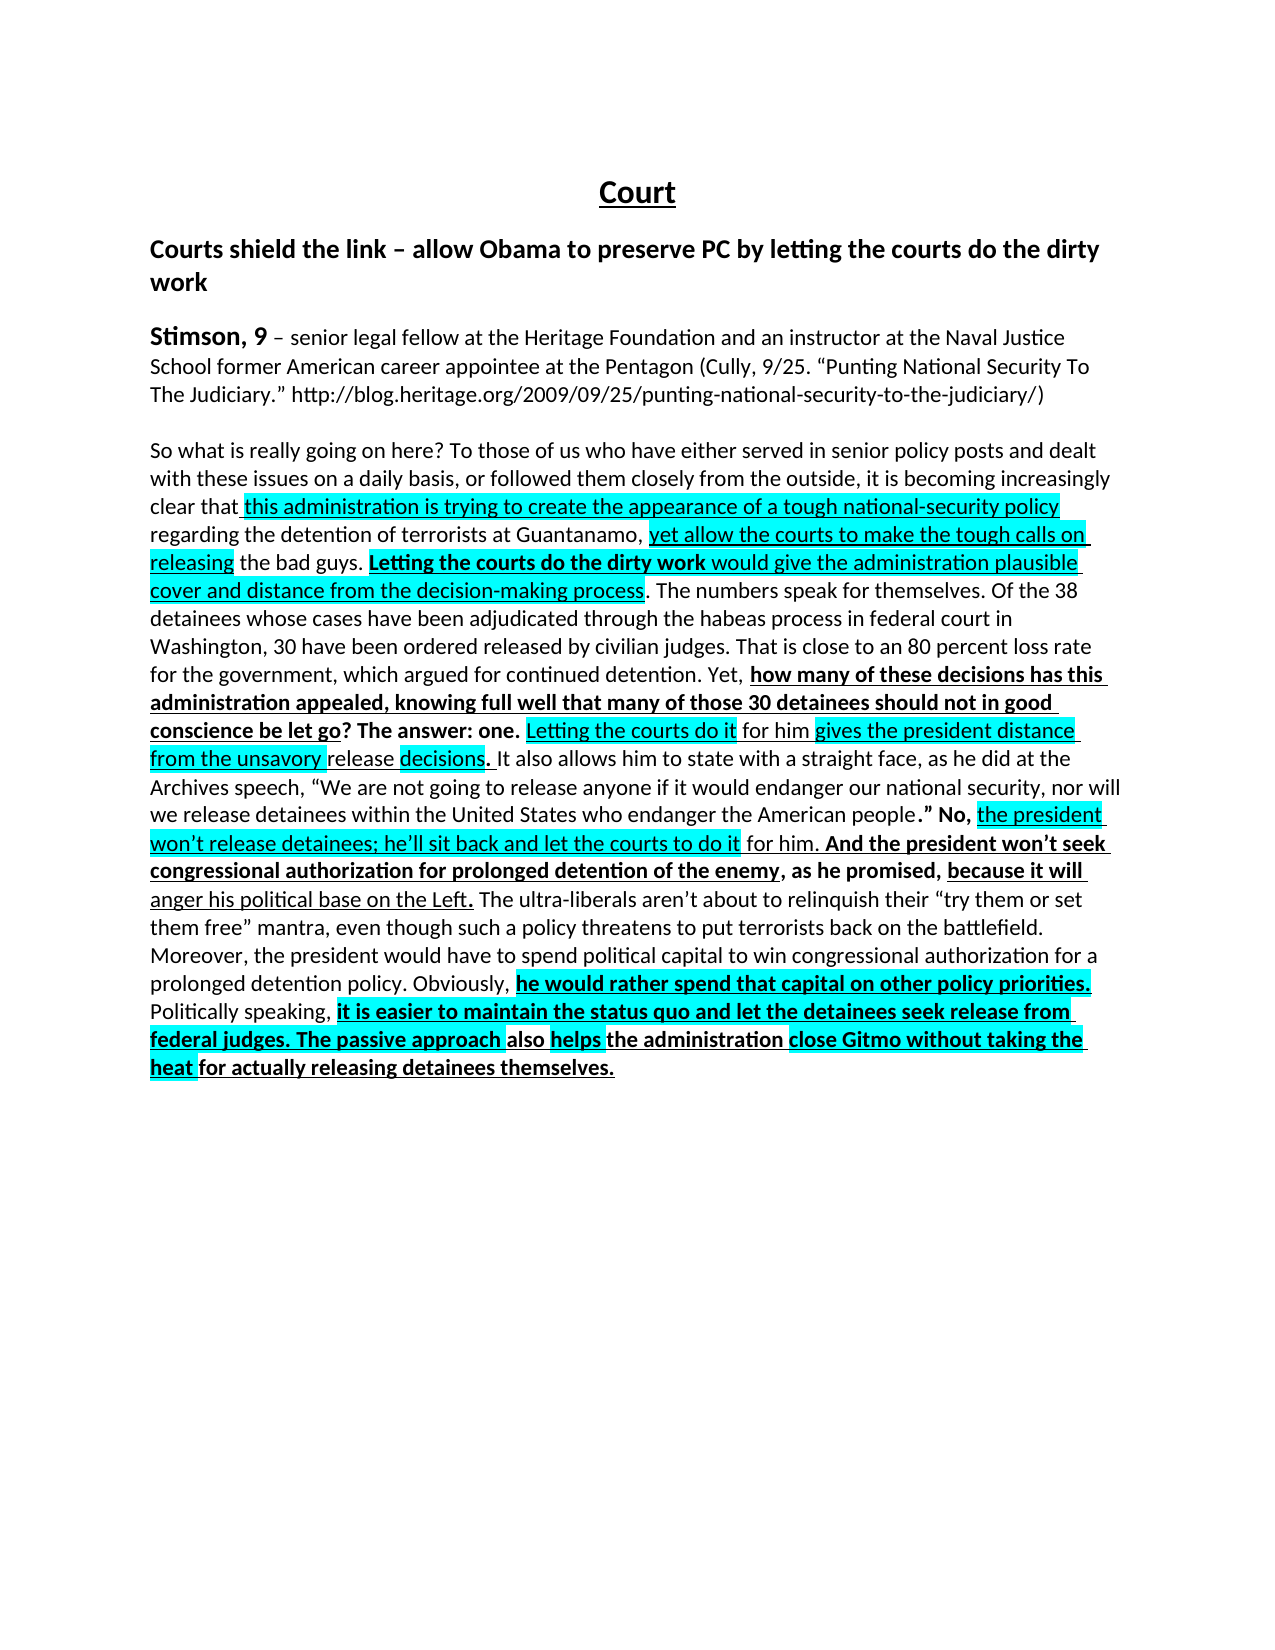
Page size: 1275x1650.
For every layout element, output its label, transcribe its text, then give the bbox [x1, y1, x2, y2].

subtitle Court [150, 171, 1125, 212]
subtitle Courts shield the link – allow Obama to preserve PC by letting the courts do the dirty work [150, 232, 1125, 298]
text Stimson, 9 – senior legal fellow at the Heritage Foundation and an instructor at the Naval Justice School former American career appointee at the Pentagon (Cully, 9/25. “Punting National Security To The Judiciary.” http://blog.heritage.org/2009/09/25/punting-national-security-to-the-judiciary/) [150, 319, 1125, 408]
text So what is really going on here? To those of us who have either served in senior policy posts and dealt with these issues on a daily basis, or followed them closely from the outside, it is becoming increasingly clear that this administration is trying to create the appearance of a tough national-security policy regarding the detention of terrorists at Guantanamo, yet allow the courts to make the tough calls on releasing the bad guys. Letting the courts do the dirty work would give the administration plausible cover and distance from the decision-making process. The numbers speak for themselves. Of the 38 detainees whose cases have been adjudicated through the habeas process in federal court in Washington, 30 have been ordered released by civilian judges. That is close to an 80 percent loss rate for the government, which argued for continued detention. Yet, how many of these decisions has this administration appealed, knowing full well that many of those 30 detainees should not in good conscience be let go? The answer: one. Letting the courts do it for him gives the president distance from the unsavory release decisions. It also allows him to state with a straight face, as he did at the Archives speech, “We are not going to release anyone if it would endanger our national security, nor will we release detainees within the United States who endanger the American people.” No, the president won’t release detainees; he’ll sit back and let the courts to do it for him. And the president won’t seek congressional authorization for prolonged detention of the enemy, as he promised, because it will anger his political base on the Left. The ultra-liberals aren’t about to relinquish their “try them or set them free” mantra, even though such a policy threatens to put terrorists back on the battlefield. Moreover, the president would have to spend political capital to win congressional authorization for a prolonged detention policy. Obviously, he would rather spend that capital on other policy priorities. Politically speaking, it is easier to maintain the status quo and let the detainees seek release from federal judges. The passive approach also helps the administration close Gitmo without taking the heat for actually releasing detainees themselves. [150, 436, 1125, 1081]
